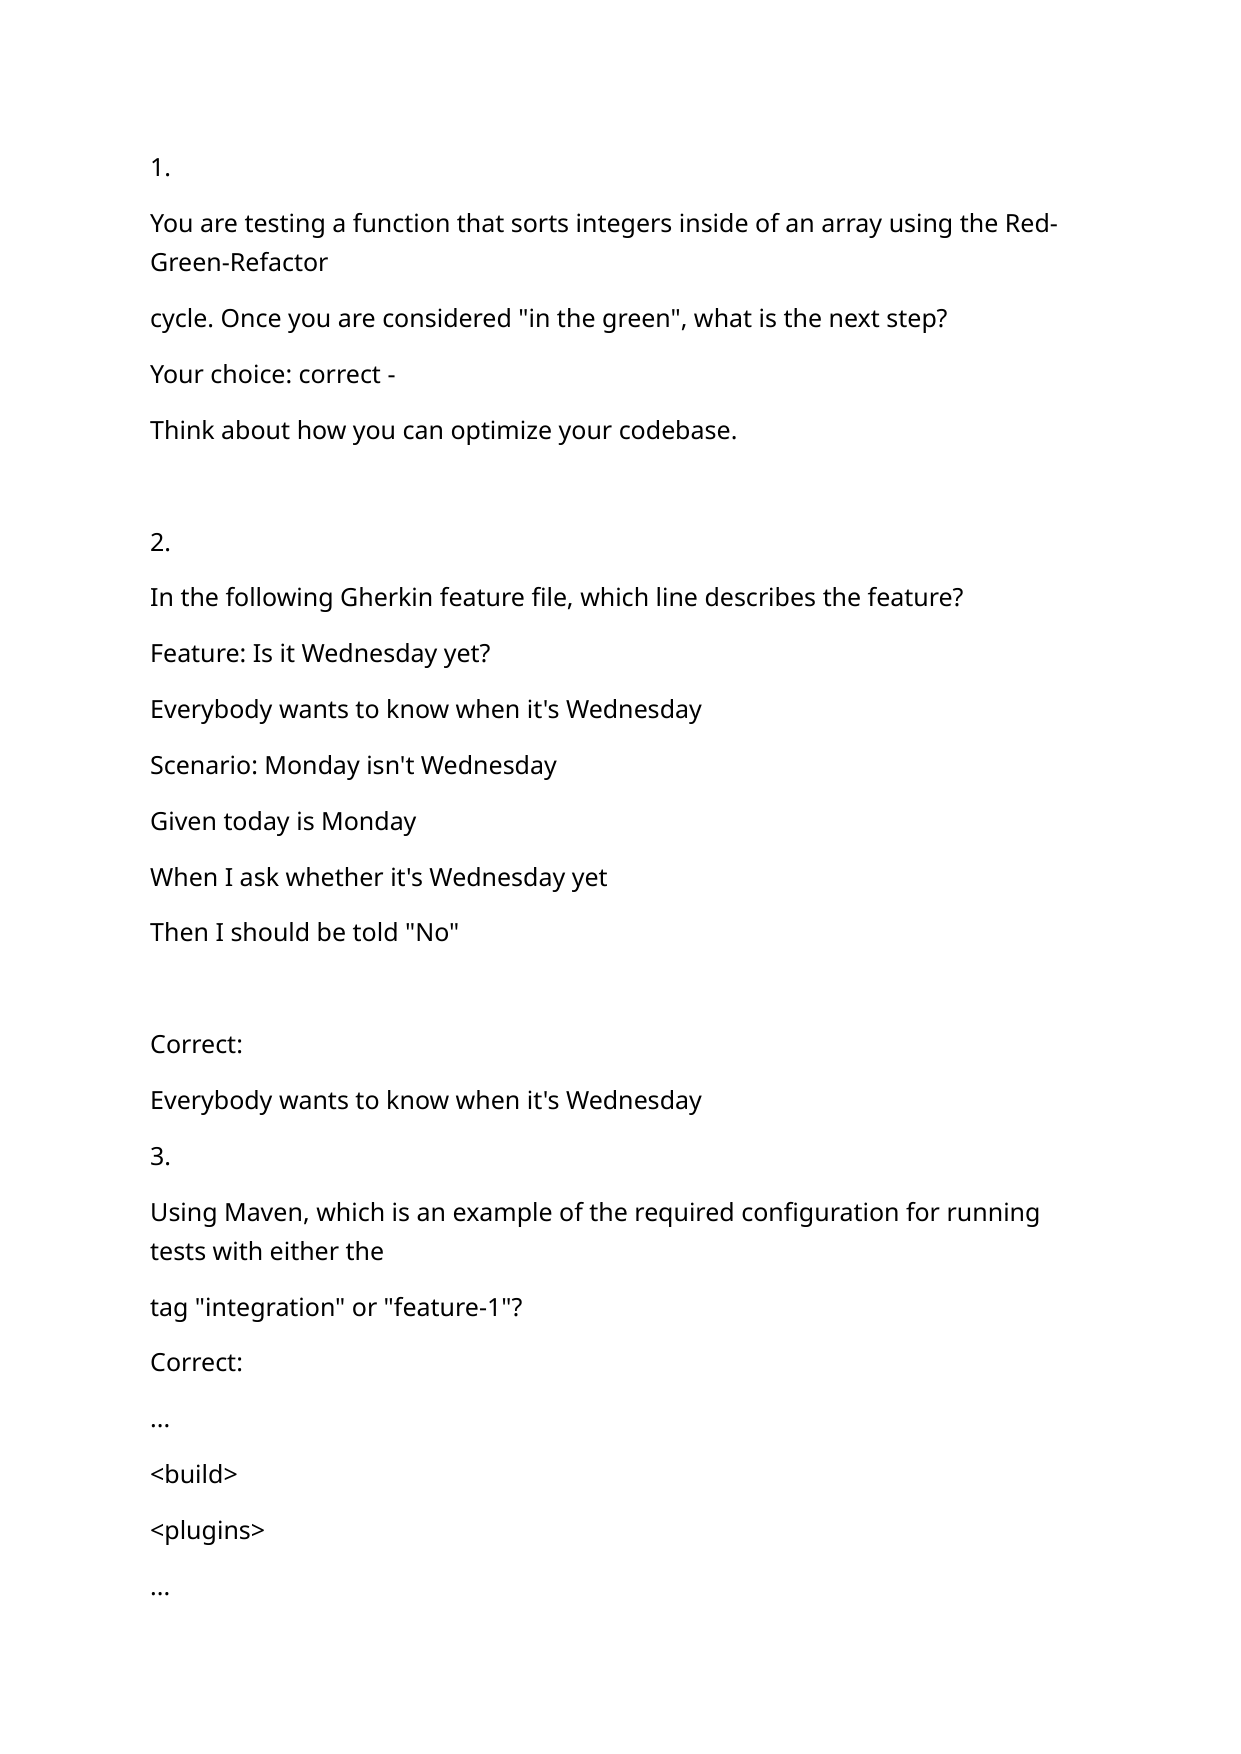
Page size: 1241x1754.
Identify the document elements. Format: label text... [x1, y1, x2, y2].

text <plugins> [150, 1512, 1090, 1547]
text Correct: [150, 1345, 1090, 1379]
text 2. [150, 524, 1090, 558]
text You are testing a function that sorts integers inside of an array using the Red-Green-Refactor [150, 206, 1090, 279]
text <build> [150, 1457, 1090, 1491]
text ... [150, 1568, 1090, 1602]
text In the following Gherkin feature file, which line describes the feature? [150, 580, 1090, 614]
text When I ask whether it's Wednesday yet [150, 859, 1090, 893]
text Everybody wants to know when it's Wednesday [150, 1082, 1090, 1117]
text 1. [150, 150, 1090, 184]
text Everybody wants to know when it's Wednesday [150, 692, 1090, 726]
text Think about how you can optimize your codebase. [150, 412, 1090, 447]
text ... [150, 1401, 1090, 1435]
text Your choice: correct - [150, 357, 1090, 391]
text Scenario: Monday isn't Wednesday [150, 747, 1090, 782]
text Then I should be told "No" [150, 915, 1090, 949]
text cycle. Once you are considered "in the green", what is the next step? [150, 301, 1090, 335]
text 3. [150, 1138, 1090, 1172]
text Correct: [150, 1027, 1090, 1061]
text Using Maven, which is an example of the required configuration for running tests with either the [150, 1194, 1090, 1267]
text tag "integration" or "feature-1"? [150, 1289, 1090, 1323]
text Feature: Is it Wednesday yet? [150, 636, 1090, 670]
text Given today is Monday [150, 803, 1090, 837]
